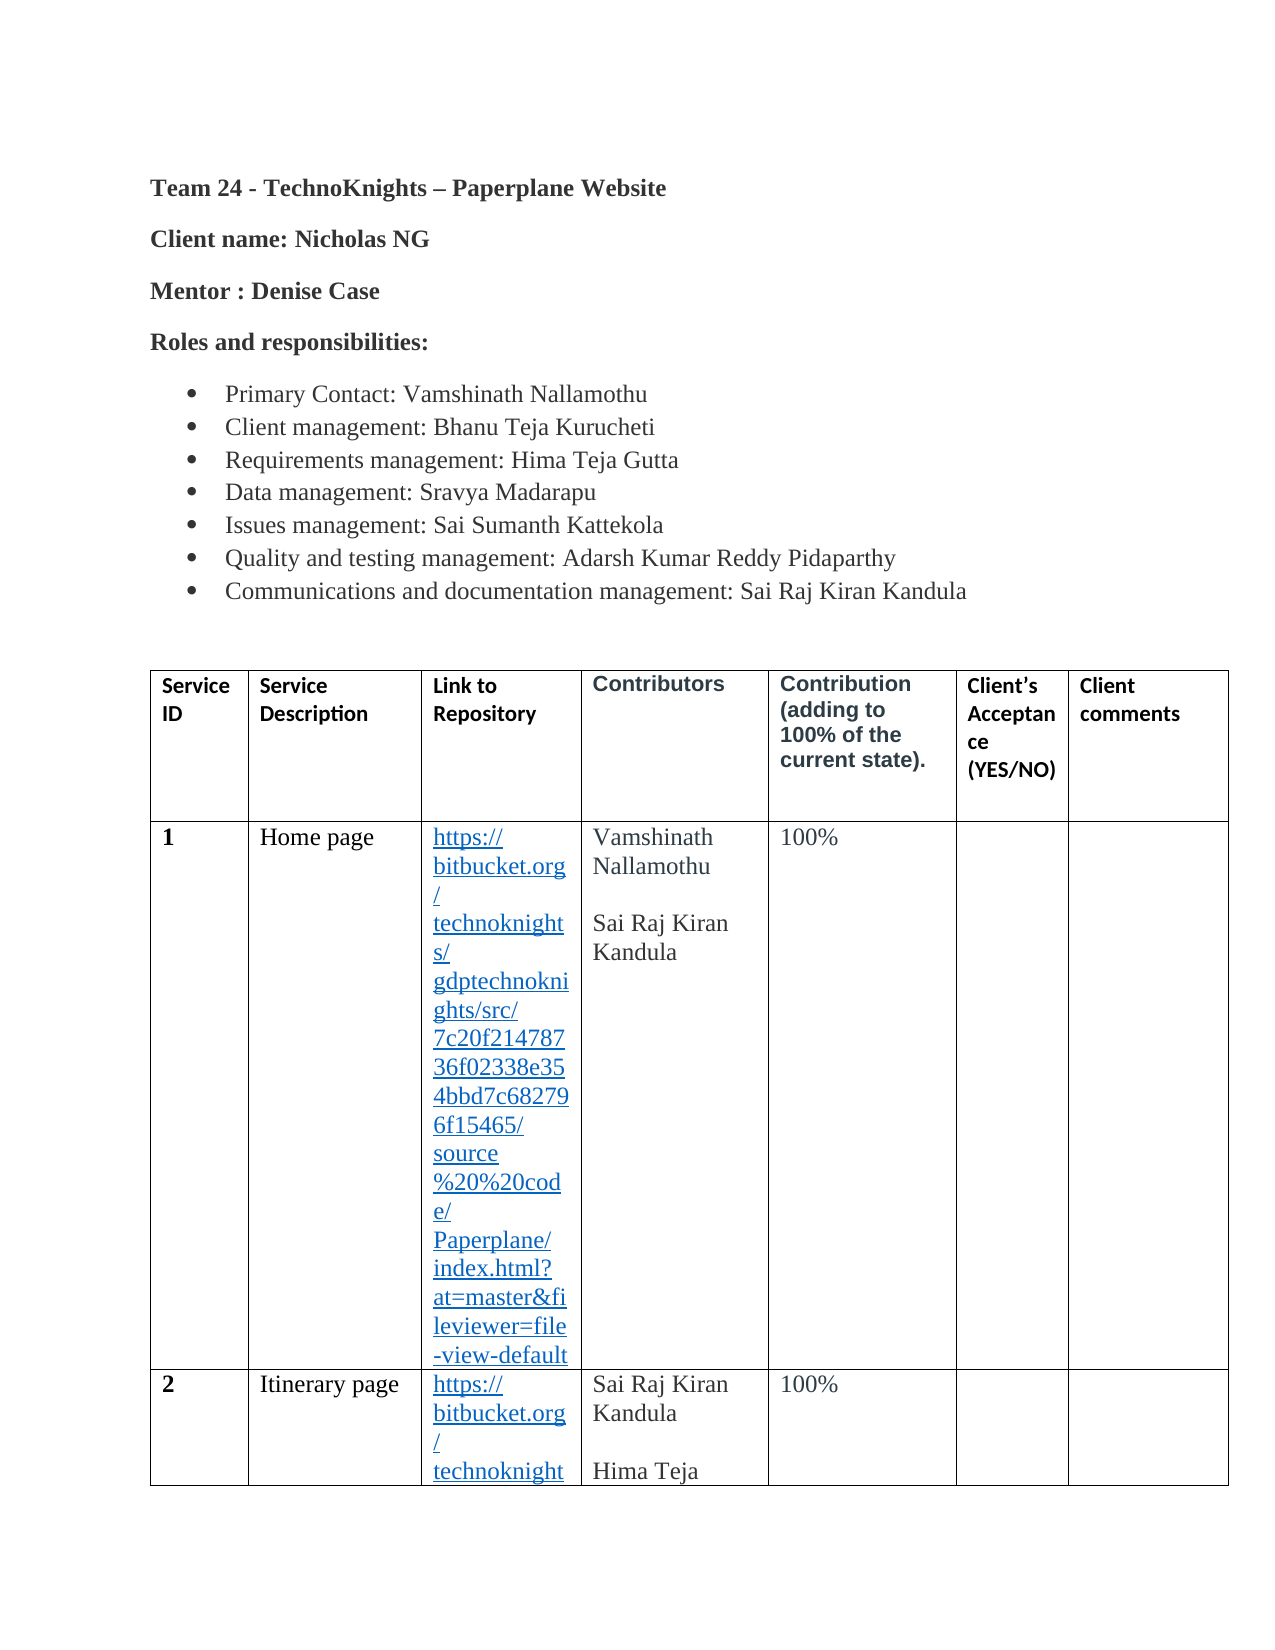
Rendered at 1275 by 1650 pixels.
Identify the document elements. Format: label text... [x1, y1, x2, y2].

table_header Service ID [151, 671, 248, 821]
list Issues management: Sai Sumanth Kattekola [187, 506, 1125, 539]
table_cell Vamshinath Nallamothu Sai Raj Kiran Kandula [582, 822, 768, 1368]
table_header Contributors [582, 671, 768, 821]
list Communications and documentation management: Sai Raj Kiran Kandula [187, 572, 1125, 605]
table_cell 100% [769, 822, 956, 1368]
table_cell 1 [151, 822, 248, 1368]
table_header Client’s Acceptance (YES/NO) [957, 671, 1068, 821]
table_cell Itinerary page [249, 1370, 421, 1484]
table_header Service Description [249, 671, 421, 821]
list Primary Contact: Vamshinath Nallamothu [187, 375, 1125, 408]
table_header Contribution (adding to 100% of the current state). [769, 671, 956, 821]
text Client name: Nicholas NG [150, 220, 1125, 253]
table_cell [957, 822, 1068, 1368]
table_header Link to Repository [422, 671, 581, 821]
table_cell Home page [249, 822, 421, 1368]
table_cell https://bitbucket.org/technoknights/gdptechnoknights/src/7c20f21478736f02338e354bbd7c682796f15465/source%20%20code/Paperplane/index.html?at=master&fileviewer=file-view-default [422, 822, 581, 1368]
list Requirements management: Hima Teja Gutta [187, 441, 1125, 473]
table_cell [582, 1370, 768, 1484]
table_cell [1069, 1370, 1228, 1484]
text Mentor : Denise Case [150, 272, 1125, 305]
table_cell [422, 1370, 581, 1484]
table_header Client comments [1069, 671, 1228, 821]
list Client management: Bhanu Teja Kurucheti [187, 408, 1125, 441]
table_cell [1069, 822, 1228, 1368]
list Quality and testing management: Adarsh Kumar Reddy Pidaparthy [187, 539, 1125, 572]
table_cell 100% [769, 1370, 956, 1484]
text Roles and responsibilities: [150, 323, 1125, 356]
list Data management: Sravya Madarapu [187, 473, 1125, 506]
table_cell 2 [151, 1370, 248, 1484]
table_cell [957, 1370, 1068, 1484]
text Team 24 - TechnoKnights – Paperplane Website [150, 169, 1125, 202]
